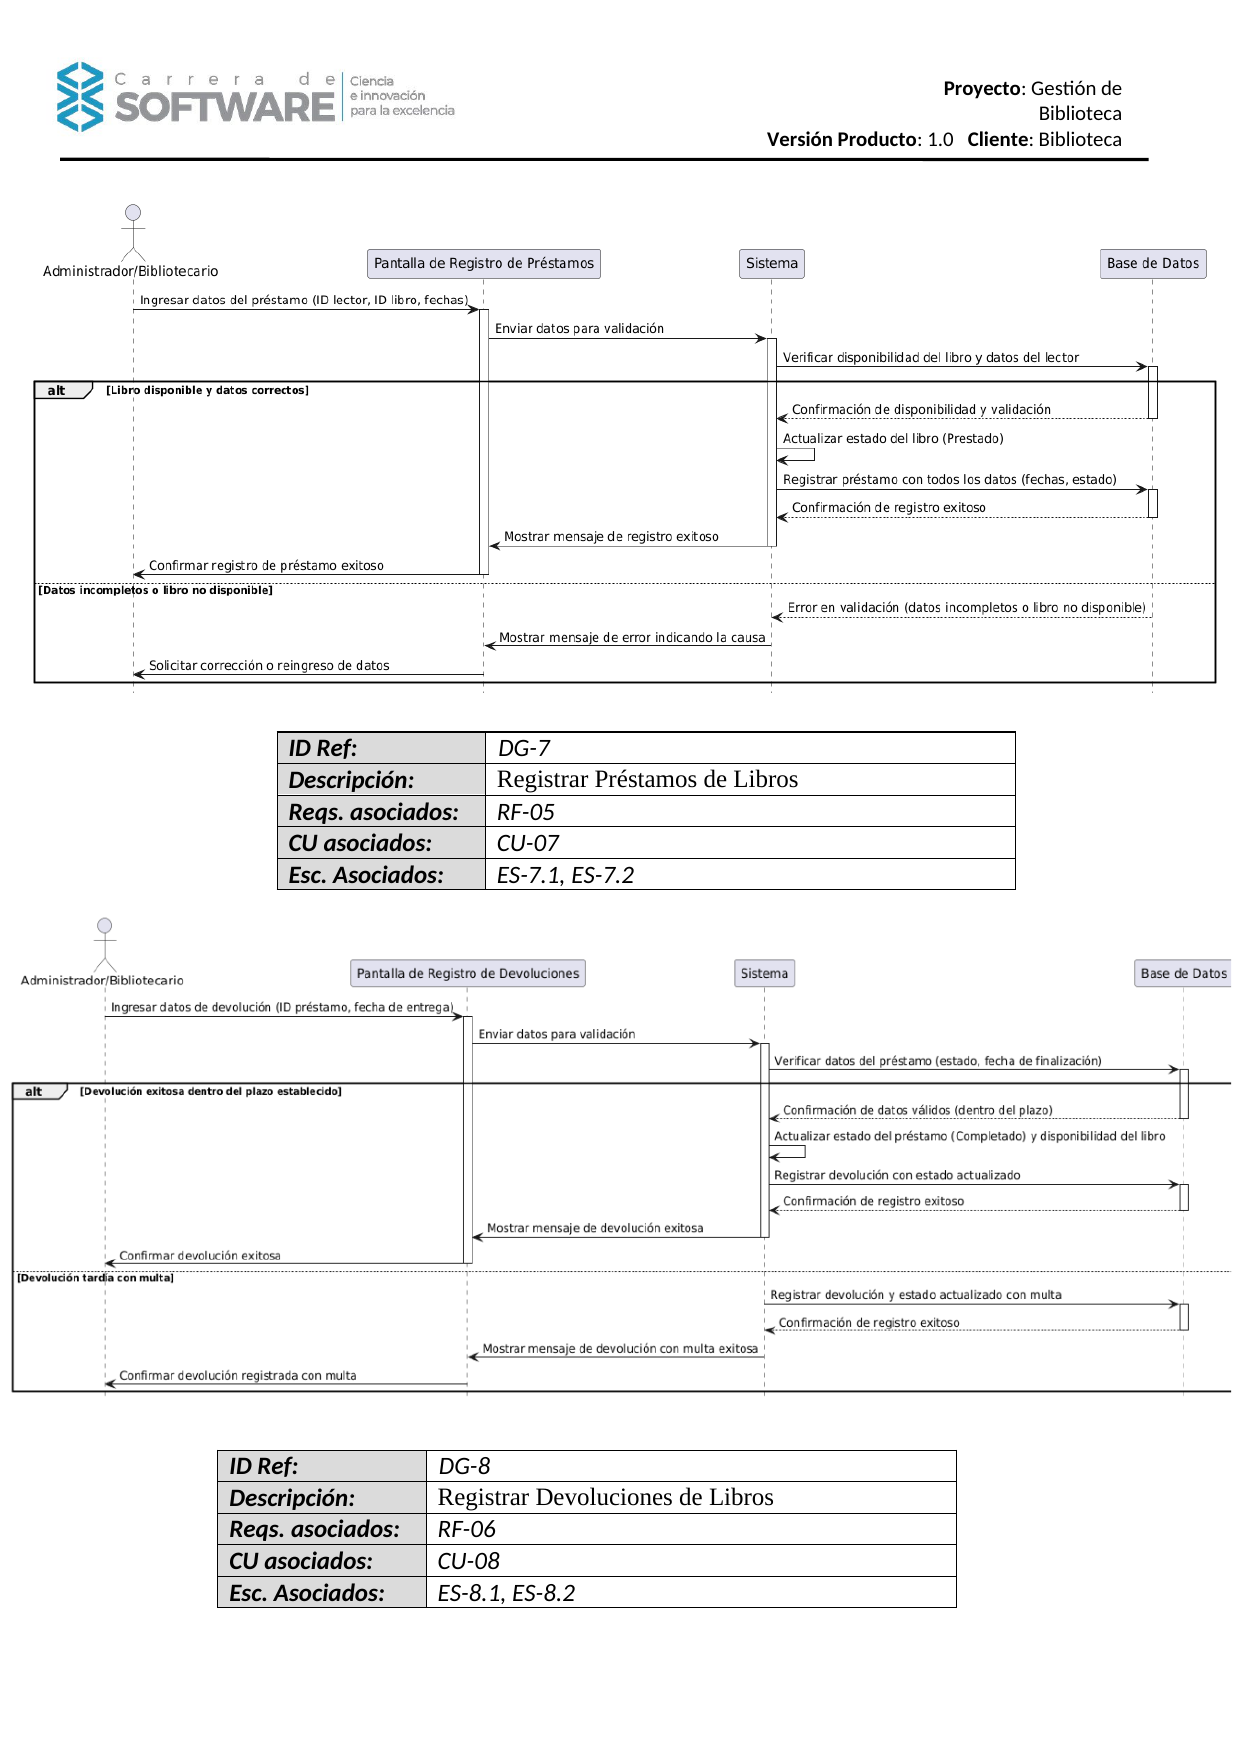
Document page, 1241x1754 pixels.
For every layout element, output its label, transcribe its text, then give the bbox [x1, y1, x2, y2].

table_cell Reqs. asociados: [278, 796, 485, 826]
table_cell Descripción: [278, 764, 485, 794]
picture [46, 46, 461, 154]
table_cell RF-05 [486, 796, 1015, 826]
table_header ID Ref: [278, 733, 485, 763]
picture [27, 204, 1219, 693]
table_header DG-7 [486, 733, 1015, 763]
table_cell Esc. Asociados: [278, 859, 485, 889]
picture [10, 915, 1232, 1397]
table_cell Registrar Préstamos de Libros [486, 764, 1015, 794]
table_cell ES-7.1, ES-7.2 [486, 859, 1015, 889]
table_cell CU asociados: [278, 827, 485, 858]
table_cell CU-07 [486, 827, 1015, 858]
